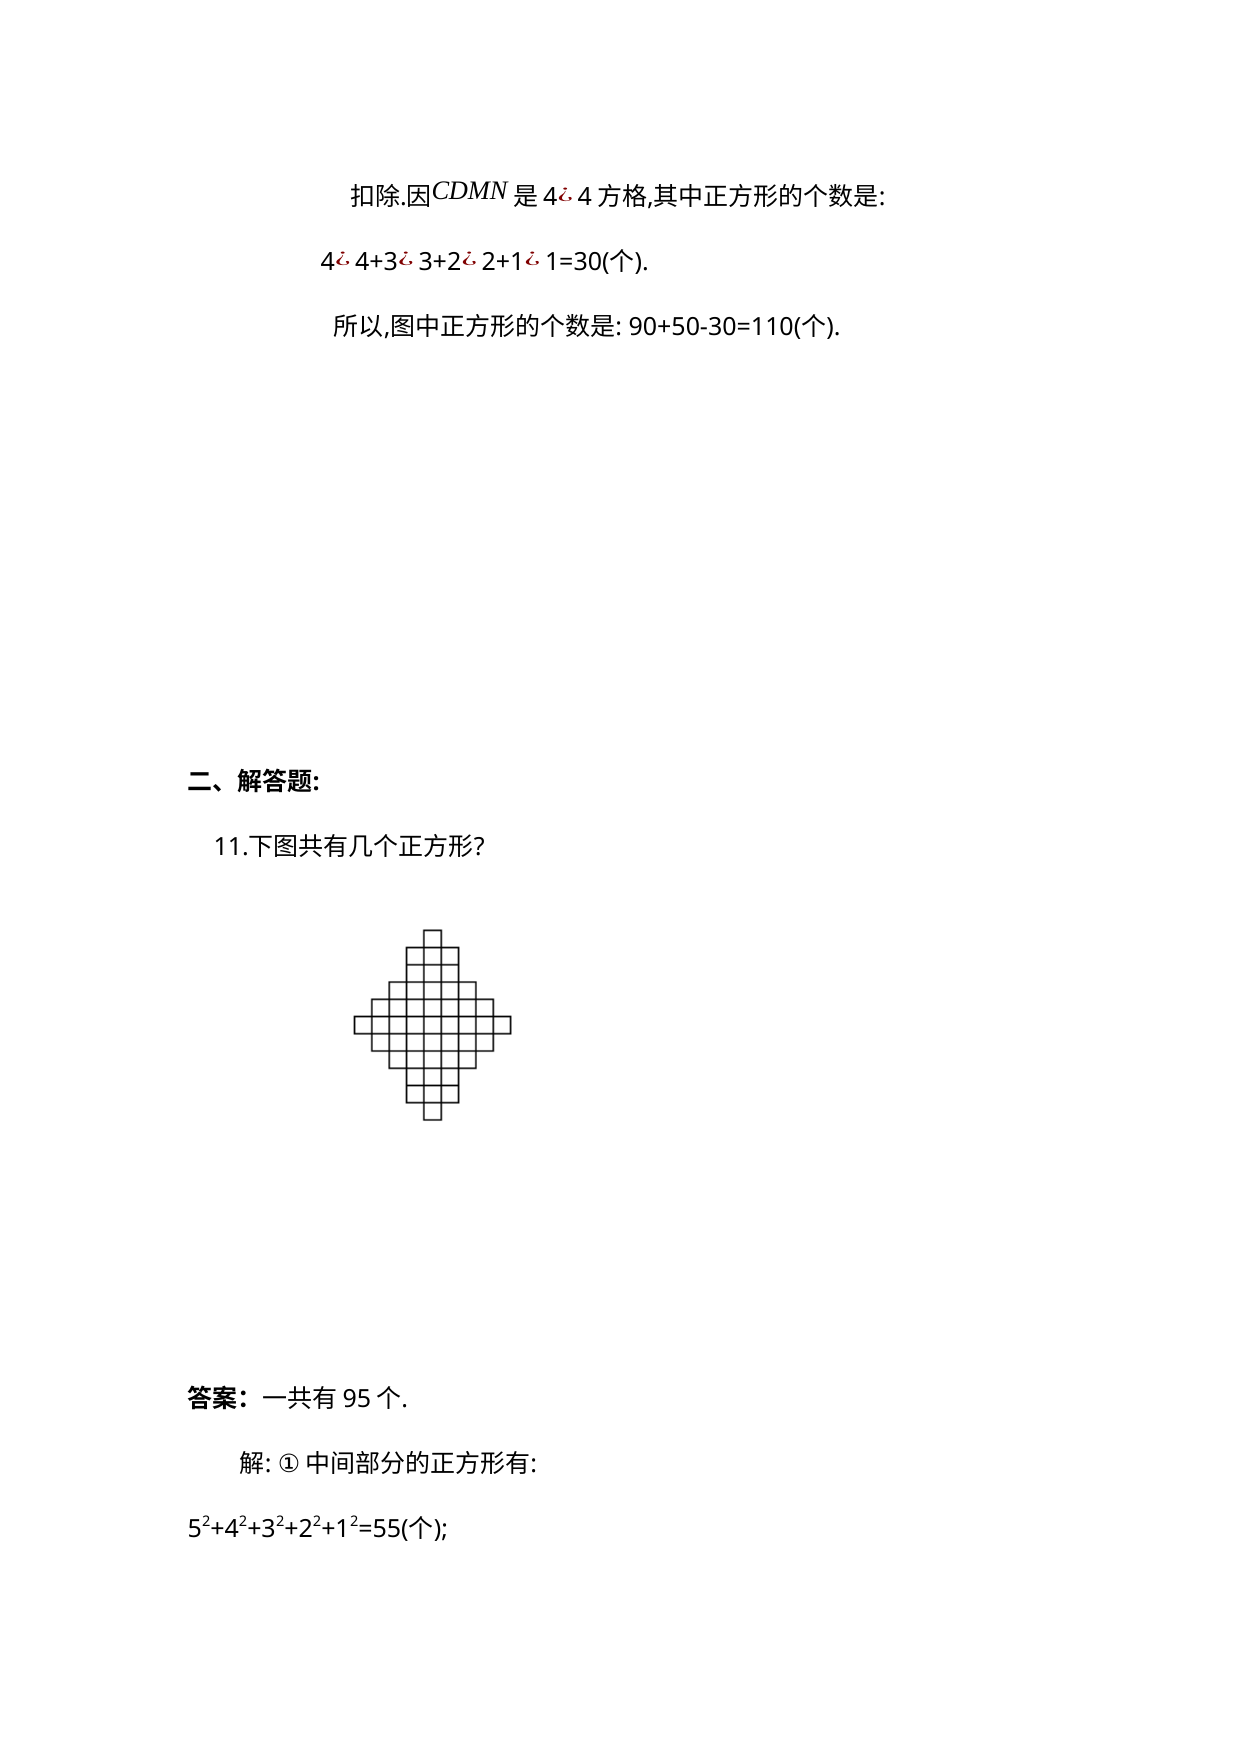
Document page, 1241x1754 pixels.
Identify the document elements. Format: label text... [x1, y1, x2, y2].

text 答案：一共有95个. [187, 1364, 1053, 1429]
picture [343, 922, 518, 1132]
text 解: ①中间部分的正方形有: [187, 1429, 1053, 1494]
text 所以,图中正方形的个数是: 90+50-30=110(个). [291, 292, 1053, 357]
text 52+42+32+22+12=55(个); [187, 1494, 1053, 1559]
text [350, 162, 1053, 227]
text 44+33+22+11=30(个). [291, 227, 1053, 292]
text 11.下图共有几个正方形? [187, 812, 1053, 877]
text 二、解答题: [187, 747, 1053, 812]
